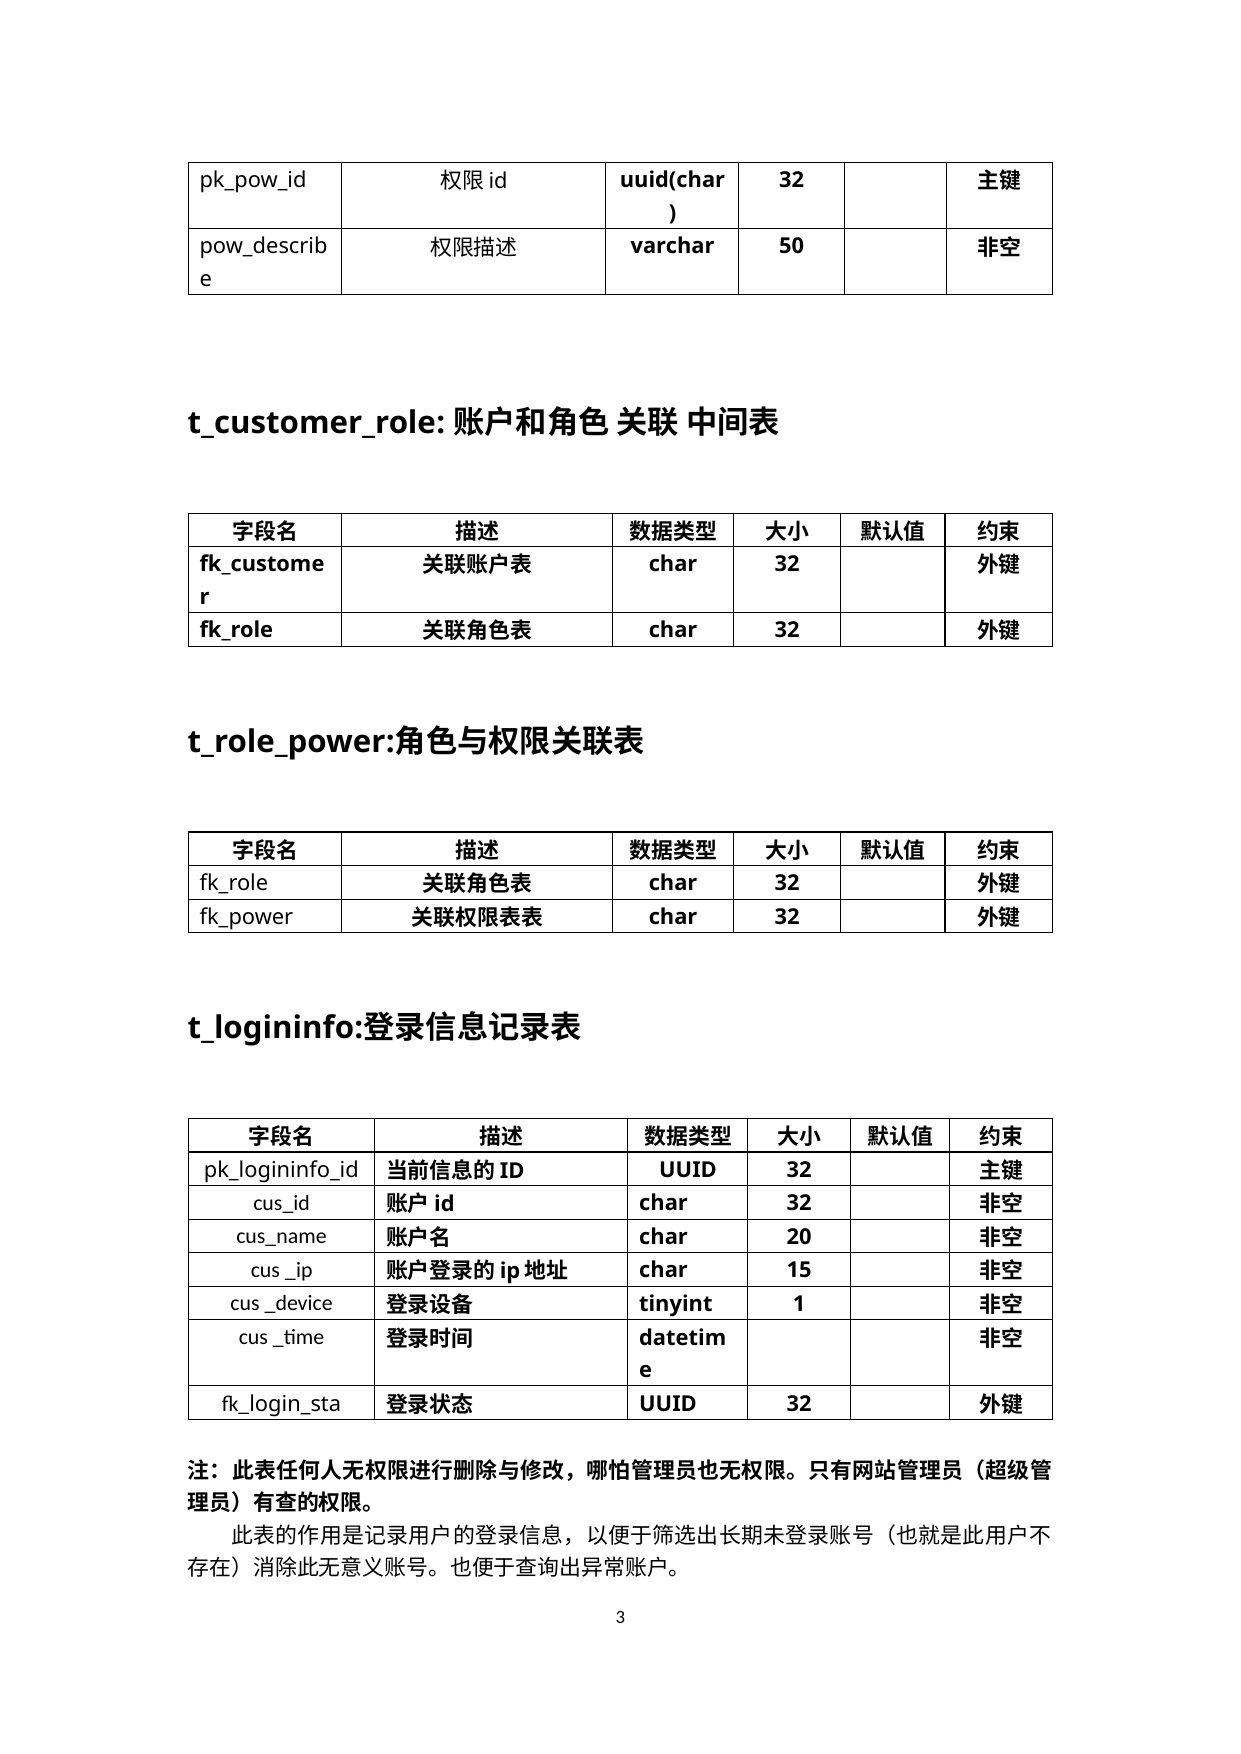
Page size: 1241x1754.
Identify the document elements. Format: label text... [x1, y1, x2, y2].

table_cell 登录时间 [375, 1320, 627, 1385]
table_cell 账户名 [375, 1220, 627, 1252]
table_cell pk_logininfo_id [189, 1153, 374, 1185]
subtitle t_logininfo:登录信息记录表 [187, 993, 1053, 1058]
table_cell 非空 [950, 1220, 1052, 1252]
table_cell 32 [734, 547, 840, 612]
table_cell 1 [748, 1287, 850, 1319]
table_cell char [613, 900, 733, 932]
table_cell [841, 613, 944, 646]
table_cell 32 [748, 1153, 850, 1185]
table_cell cus _ip [189, 1253, 374, 1286]
table_cell 关联权限表表 [342, 900, 612, 932]
table_cell char [628, 1253, 747, 1286]
table_cell [851, 1186, 949, 1218]
table_cell 关联角色表 [342, 866, 612, 898]
table_cell [841, 866, 944, 898]
table_cell fk_power [189, 900, 341, 932]
table_cell 登录状态 [375, 1386, 627, 1419]
table_cell 账户id [375, 1186, 627, 1218]
table_cell cus _device [189, 1287, 374, 1319]
table_cell 32 [748, 1386, 850, 1419]
table_cell fk_login_sta [189, 1386, 374, 1419]
table_cell 32 [734, 900, 840, 932]
text 注：此表任何人无权限进行删除与修改，哪怕管理员也无权限。只有网站管理员（超级管理员）有查的权限。 [187, 1452, 1053, 1517]
table_cell fk_role [189, 613, 341, 646]
table_cell fk_customer [189, 547, 341, 612]
table_header 大小 [734, 833, 840, 865]
table_header 数据类型 [613, 833, 733, 865]
table_cell 外键 [946, 547, 1052, 612]
table_cell [851, 1320, 949, 1385]
table_cell 主键 [950, 1153, 1052, 1185]
table_cell [841, 900, 944, 932]
text 此表的作用是记录用户的登录信息，以便于筛选出长期未登录账号（也就是此用户不存在）消除此无意义账号。也便于查询出异常账户。 [187, 1517, 1053, 1582]
table_cell 关联账户表 [342, 547, 612, 612]
table_header 默认值 [841, 514, 944, 546]
table_cell [851, 1153, 949, 1185]
table_header 描述 [342, 833, 612, 865]
table_cell [851, 1386, 949, 1419]
table_header 字段名 [189, 833, 341, 865]
table_cell char [613, 613, 733, 646]
table_header 大小 [748, 1119, 850, 1151]
table_cell datetime [628, 1320, 747, 1385]
table_cell 权限描述 [342, 229, 605, 294]
table_cell UUID [628, 1153, 747, 1185]
table_header 约束 [950, 1119, 1052, 1151]
table_cell 32 [748, 1186, 850, 1218]
table_cell pow_describe [189, 229, 341, 294]
table_header 约束 [946, 514, 1052, 546]
table_cell cus _time [189, 1320, 374, 1385]
table_header 字段名 [189, 1119, 374, 1151]
table_header 大小 [734, 514, 840, 546]
table_cell char [628, 1220, 747, 1252]
table_cell 当前信息的ID [375, 1153, 627, 1185]
table_cell [845, 229, 946, 294]
table_cell 外键 [946, 900, 1052, 932]
table_cell 非空 [950, 1320, 1052, 1385]
table_header 描述 [375, 1119, 627, 1151]
table_cell uuid(char) [606, 163, 738, 228]
table_cell 外键 [946, 613, 1052, 646]
table_cell 非空 [950, 1186, 1052, 1218]
table_cell char [628, 1186, 747, 1218]
table_cell cus_name [189, 1220, 374, 1252]
table_cell pk_pow_id [189, 163, 341, 228]
table_cell [845, 163, 946, 228]
table_header 默认值 [841, 833, 944, 865]
table_cell 权限id [342, 163, 605, 228]
table_header 字段名 [189, 514, 341, 546]
table_cell [748, 1320, 850, 1385]
table_cell 账户登录的ip地址 [375, 1253, 627, 1286]
table_cell 32 [739, 163, 844, 228]
table_cell 登录设备 [375, 1287, 627, 1319]
table_cell char [613, 547, 733, 612]
table_cell cus_id [189, 1186, 374, 1218]
table_cell 32 [734, 613, 840, 646]
table_cell UUID [628, 1386, 747, 1419]
table_cell 32 [734, 866, 840, 898]
subtitle t_role_power:角色与权限关联表 [187, 706, 1053, 771]
subtitle t_customer_role: 账户和角色 关联 中间表 [187, 387, 1053, 452]
table_header 数据类型 [613, 514, 733, 546]
table_cell [851, 1287, 949, 1319]
table_cell char [613, 866, 733, 898]
table_header 描述 [342, 514, 612, 546]
table_cell [841, 547, 944, 612]
table_cell 关联角色表 [342, 613, 612, 646]
table_cell 外键 [950, 1386, 1052, 1419]
table_cell 20 [748, 1220, 850, 1252]
table_cell 非空 [950, 1253, 1052, 1286]
table_cell 外键 [946, 866, 1052, 898]
table_cell tinyint [628, 1287, 747, 1319]
table_cell 非空 [950, 1287, 1052, 1319]
table_cell [851, 1220, 949, 1252]
table_cell varchar [606, 229, 738, 294]
table_cell 非空 [947, 229, 1052, 294]
table_header 约束 [946, 833, 1052, 865]
table_cell 15 [748, 1253, 850, 1286]
table_cell [851, 1253, 949, 1286]
table_cell fk_role [189, 866, 341, 898]
table_cell 主键 [947, 163, 1052, 228]
table_cell 50 [739, 229, 844, 294]
table_header 数据类型 [628, 1119, 747, 1151]
table_header 默认值 [851, 1119, 949, 1151]
